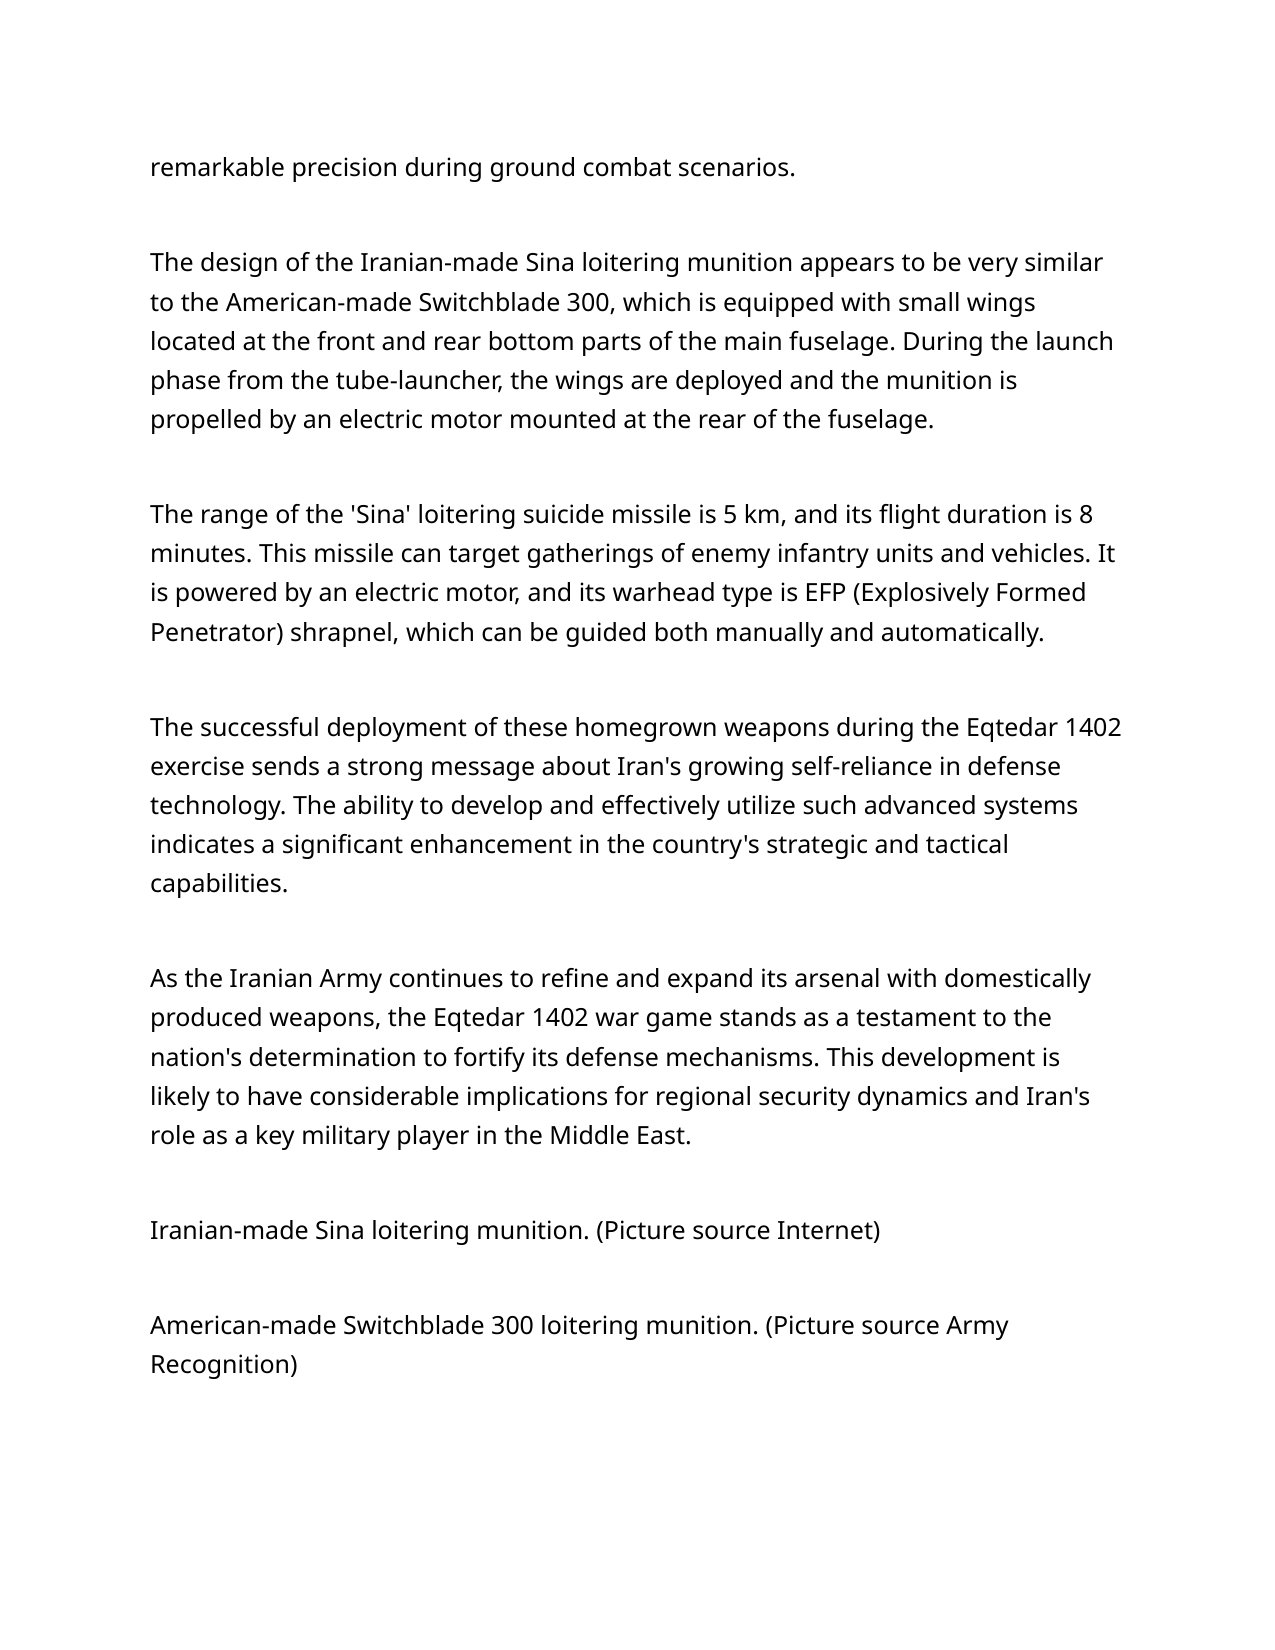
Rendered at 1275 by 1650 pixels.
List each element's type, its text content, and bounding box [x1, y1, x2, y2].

text American-made Switchblade 300 loitering munition. (Picture source Army Recognition) [150, 1307, 1125, 1420]
text As the Iranian Army continues to refine and expand its arsenal with domestically produced weapons, the Eqtedar 1402 war game stands as a testament to the nation's determination to fortify its defense mechanisms. This development is likely to have considerable implications for regional security dynamics and Iran's role as a key military player in the Middle East. [150, 961, 1125, 1191]
text The design of the Iranian-made Sina loitering munition appears to be very similar to the American-made Switchblade 300, which is equipped with small wings located at the front and rear bottom parts of the main fuselage. During the launch phase from the tube-launcher, the wings are deployed and the munition is propelled by an electric motor mounted at the rear of the fuselage. [150, 245, 1125, 475]
text The range of the 'Sina' loitering suicide missile is 5 km, and its flight duration is 8 minutes. This missile can target gatherings of enemy infantry units and vehicles. It is powered by an electric motor, and its warhead type is EFP (Explosively Formed Penetrator) shrapnel, which can be guided both manually and automatically. [150, 497, 1125, 687]
text Iranian-made Sina loitering munition. (Picture source Internet) [150, 1212, 1125, 1286]
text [150, 150, 1125, 223]
text The successful deployment of these homegrown weapons during the Eqtedar 1402 exercise sends a strong message about Iran's growing self-reliance in defense technology. The ability to develop and effectively utilize such advanced systems indicates a significant enhancement in the country's strategic and tactical capabilities. [150, 709, 1125, 939]
